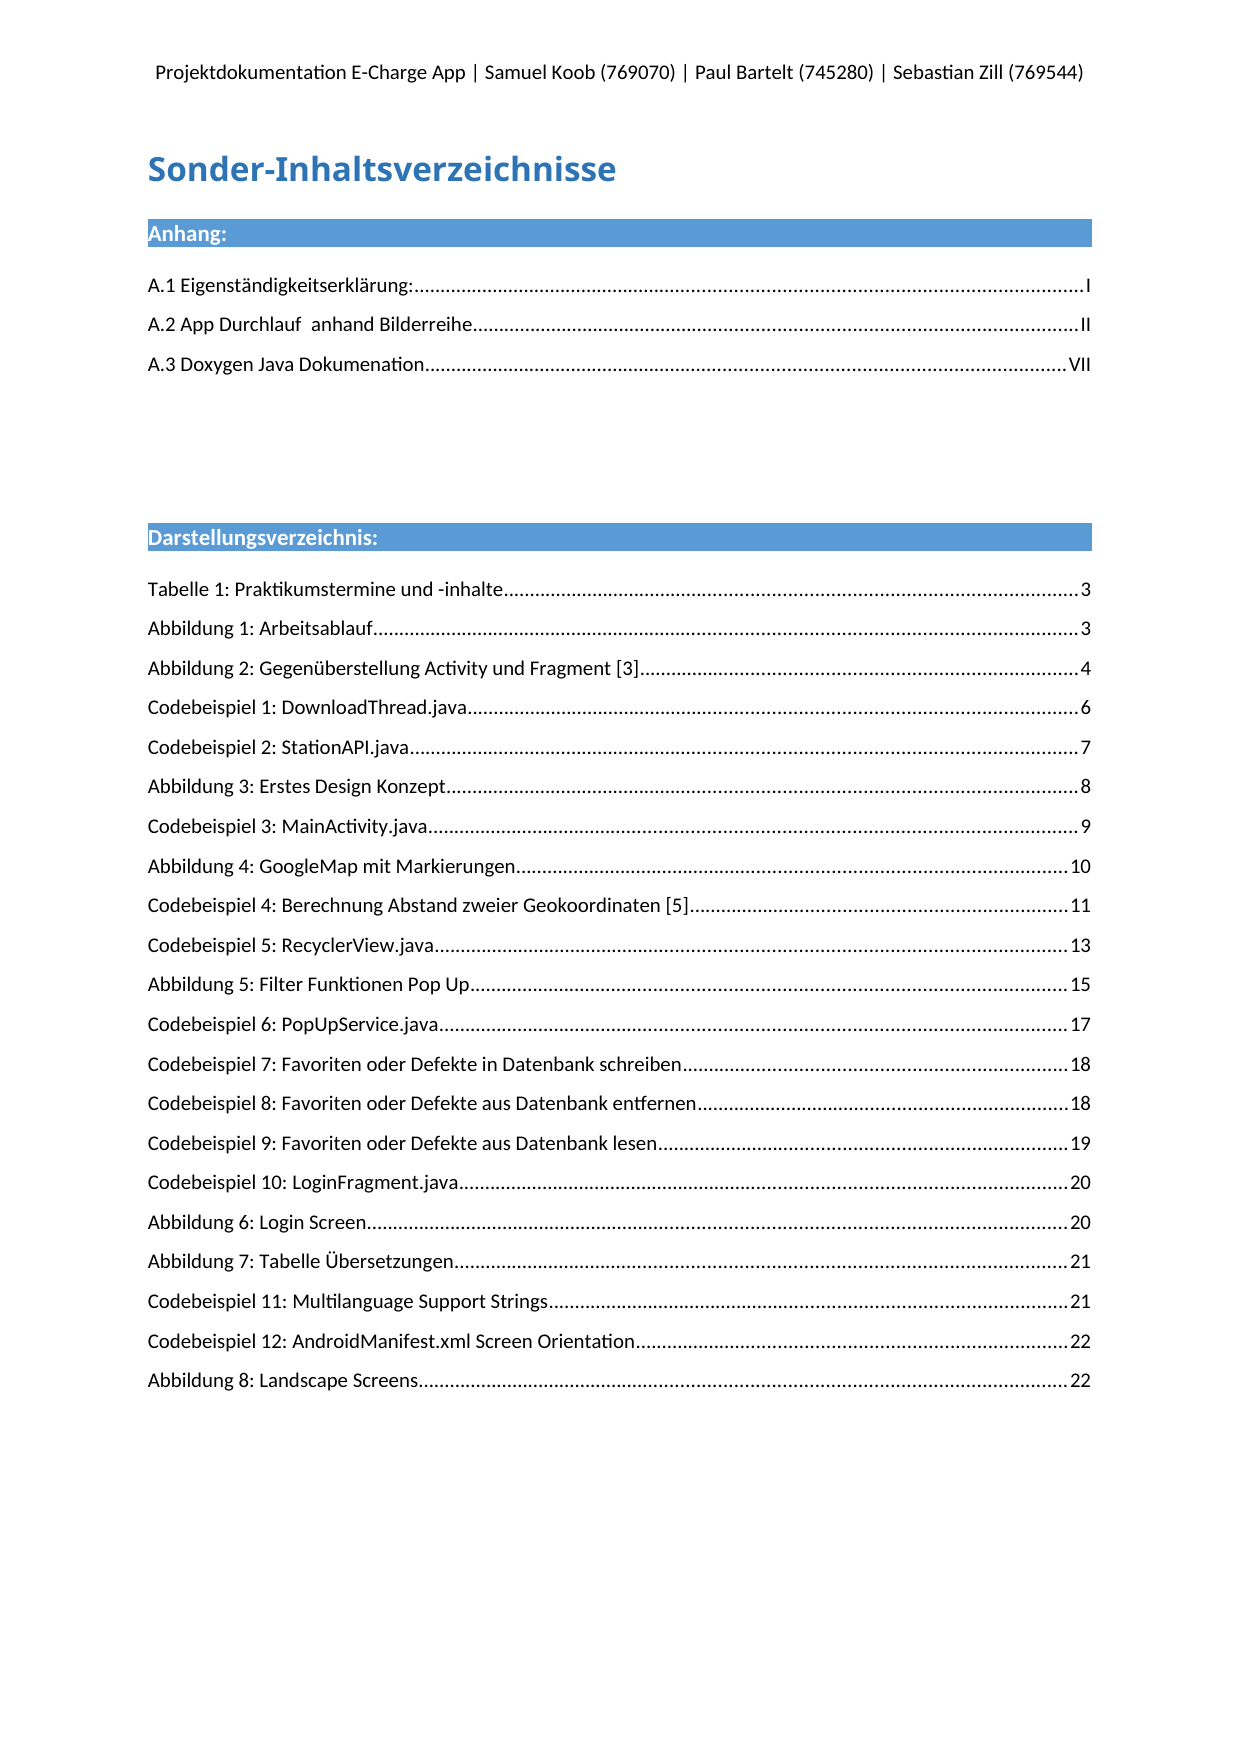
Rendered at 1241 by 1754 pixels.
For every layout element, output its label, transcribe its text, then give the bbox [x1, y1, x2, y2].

text Abbildung 3: Erstes Design Konzept 8 [148, 774, 1092, 799]
text Sonder-Inhaltsverzeichnisse [148, 146, 1092, 191]
text Codebeispiel 9: Favoriten oder Defekte aus Datenbank lesen 19 [148, 1130, 1092, 1155]
text Codebeispiel 3: MainActivity.java 9 [148, 813, 1092, 839]
text Abbildung 7: Tabelle Übersetzungen 21 [148, 1249, 1092, 1274]
text Codebeispiel 2: StationAPI.java 7 [148, 734, 1092, 759]
text Codebeispiel 8: Favoriten oder Defekte aus Datenbank entfernen 18 [148, 1090, 1092, 1116]
text Abbildung 8: Landscape Screens 22 [148, 1367, 1092, 1393]
text Abbildung 2: Gegenüberstellung Activity und Fragment [3] 4 [148, 655, 1092, 680]
text Abbildung 1: Arbeitsablauf 3 [148, 615, 1092, 641]
text Codebeispiel 12: AndroidManifest.xml Screen Orientation 22 [148, 1328, 1092, 1353]
text Anhang: [148, 219, 1092, 247]
text Codebeispiel 11: Multilanguage Support Strings 21 [148, 1288, 1092, 1314]
text Codebeispiel 1: DownloadThread.java 6 [148, 694, 1092, 720]
text A.3 Doxygen Java Dokumenation VII [148, 351, 1092, 376]
text Codebeispiel 6: PopUpService.java 17 [148, 1011, 1092, 1037]
text A.2 App Durchlauf anhand Bilderreihe II [148, 311, 1092, 337]
text Darstellungsverzeichnis: [148, 523, 1092, 551]
text Abbildung 4: GoogleMap mit Markierungen 10 [148, 853, 1092, 878]
text Codebeispiel 10: LoginFragment.java 20 [148, 1169, 1092, 1195]
text Codebeispiel 7: Favoriten oder Defekte in Datenbank schreiben 18 [148, 1051, 1092, 1076]
text Codebeispiel 4: Berechnung Abstand zweier Geokoordinaten [5] 11 [148, 892, 1092, 918]
text Abbildung 6: Login Screen 20 [148, 1209, 1092, 1234]
text A.1 Eigenständigkeitserklärung: I [148, 272, 1092, 297]
text Tabelle 1: Praktikumstermine und -inhalte 3 [148, 576, 1092, 601]
text Abbildung 5: Filter Funktionen Pop Up 15 [148, 972, 1092, 997]
text Codebeispiel 5: RecyclerView.java 13 [148, 932, 1092, 957]
